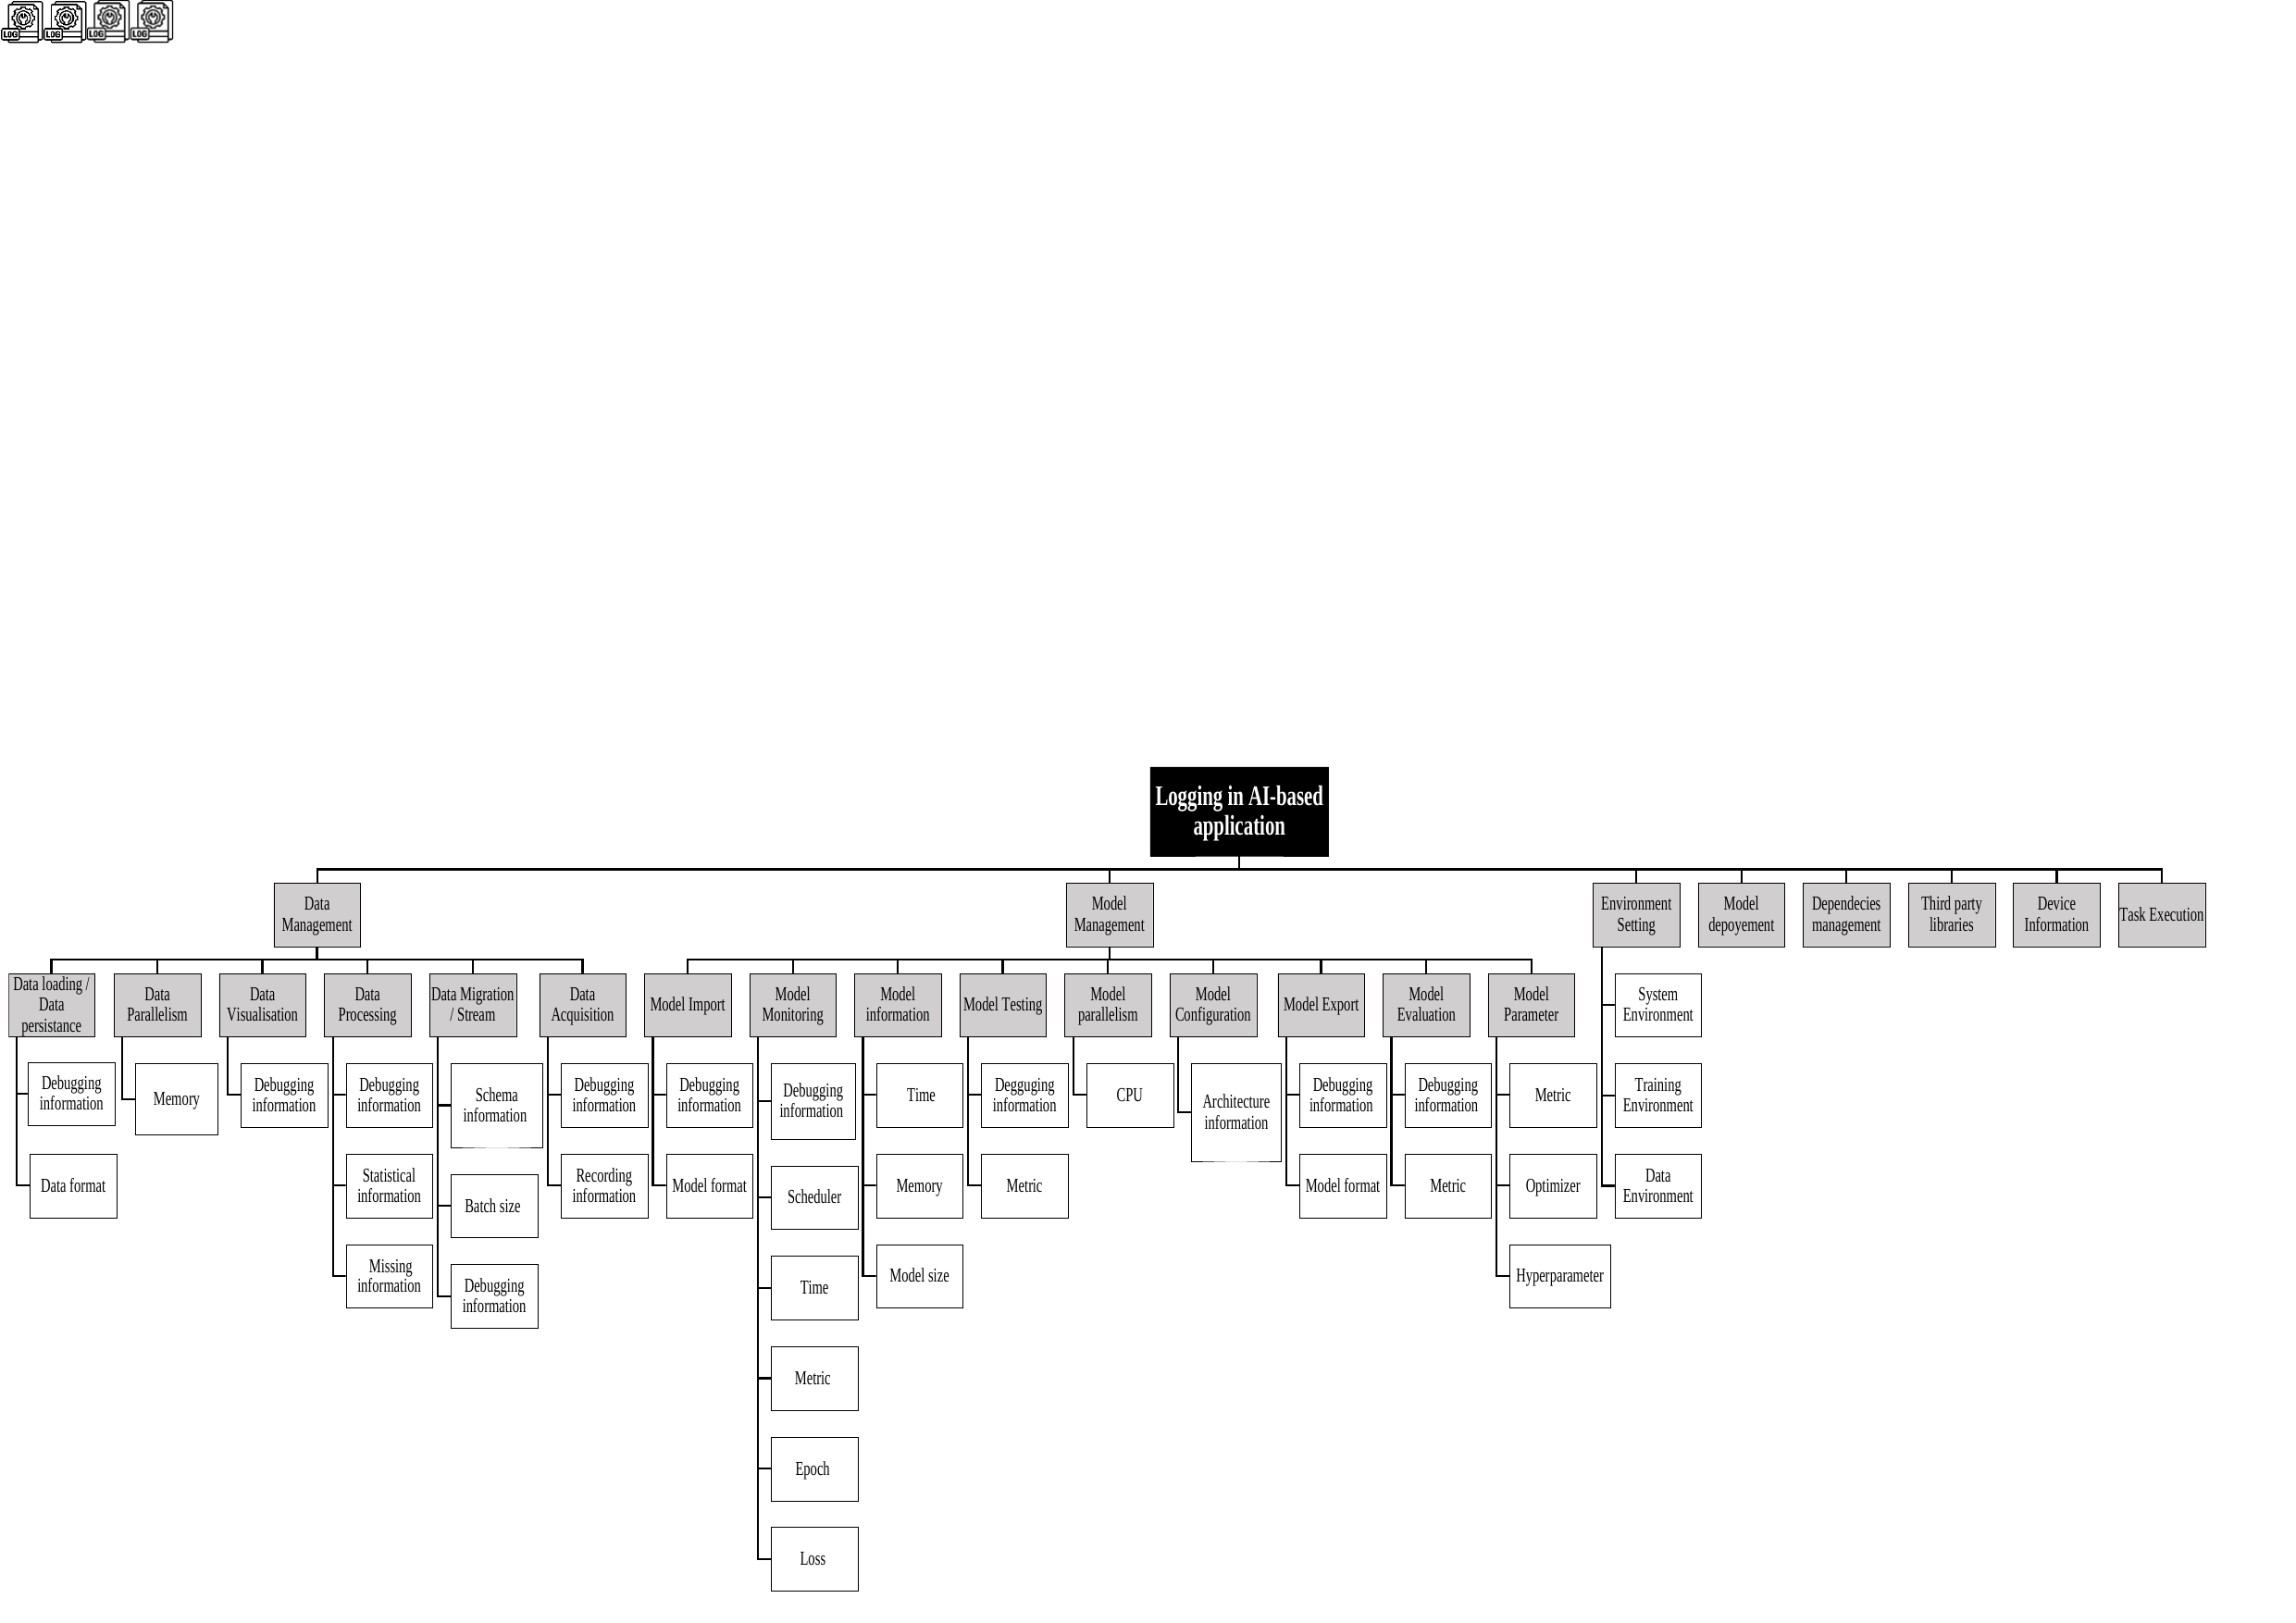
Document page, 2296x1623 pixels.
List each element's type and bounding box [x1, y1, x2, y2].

picture [0, 0, 174, 43]
